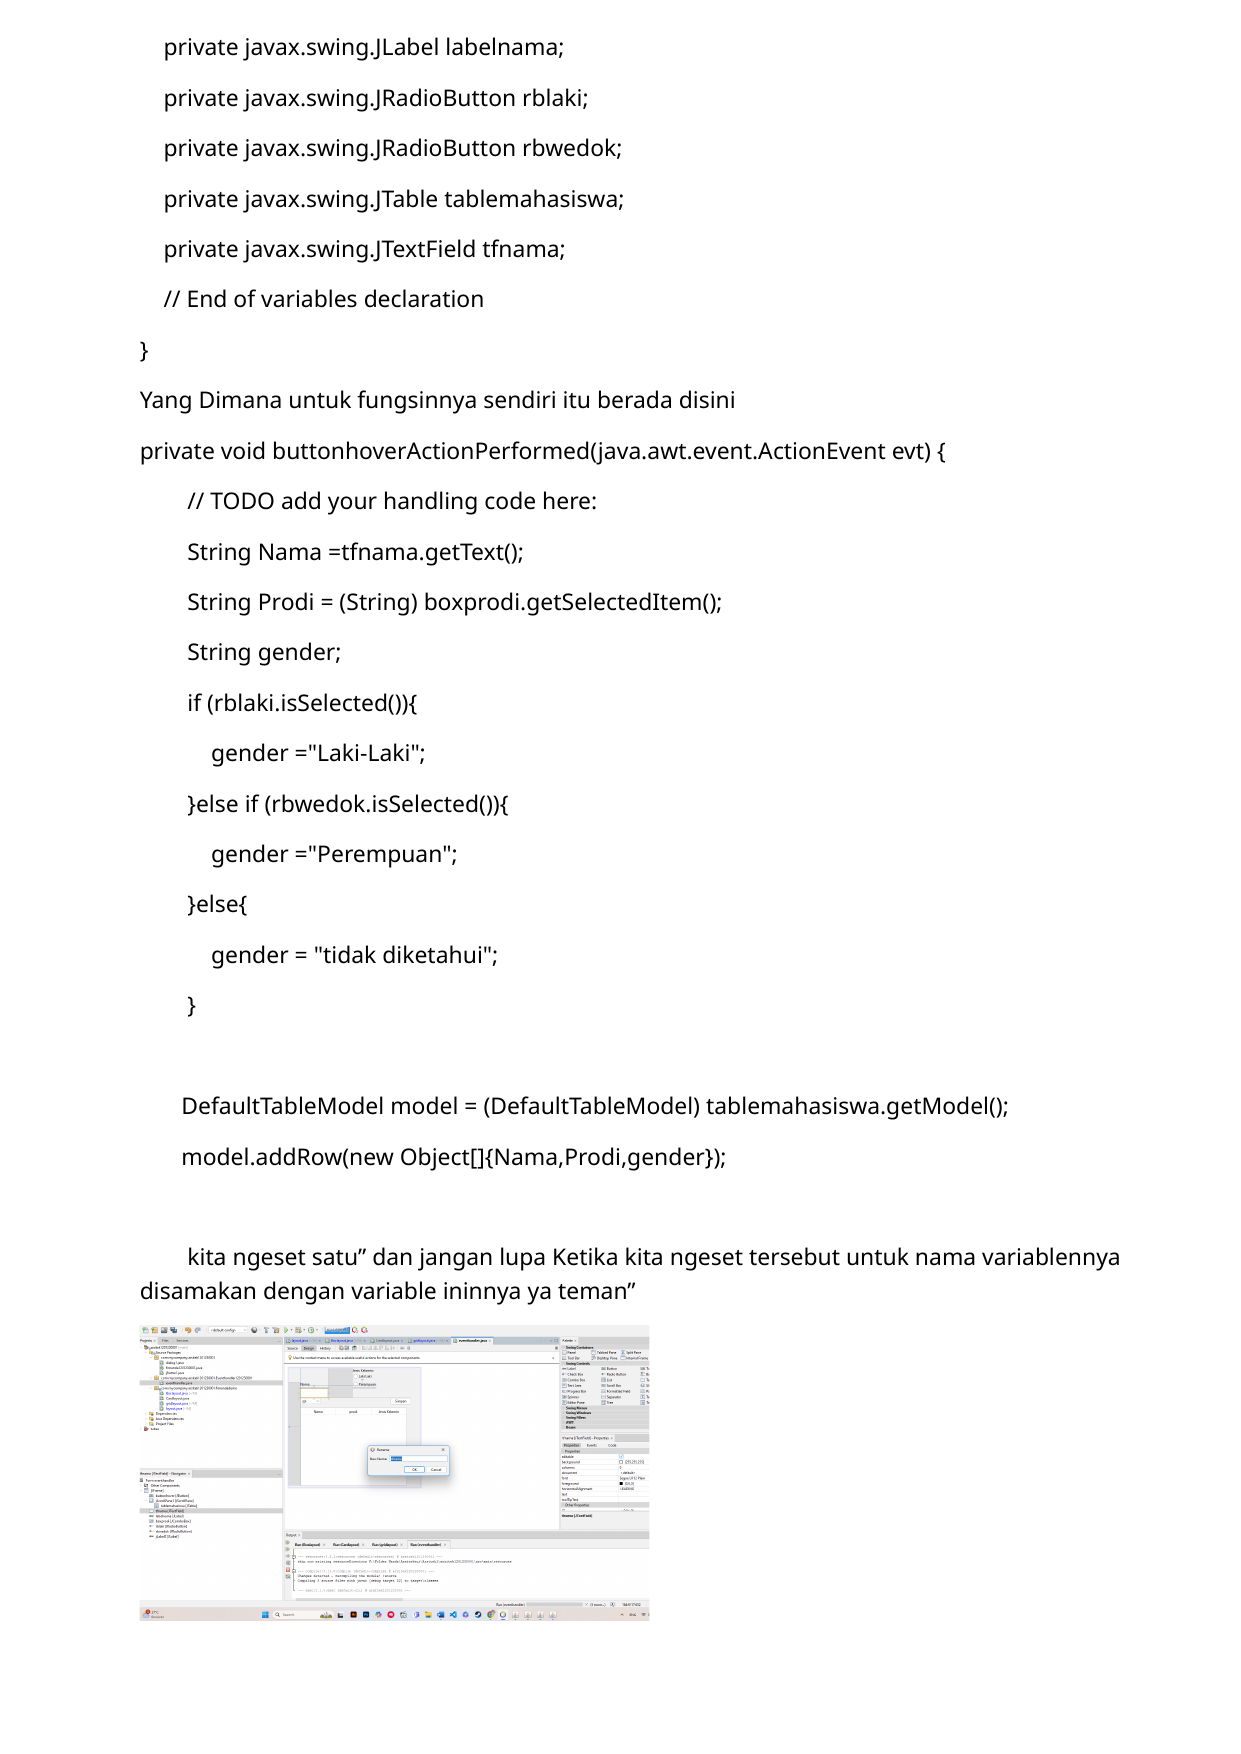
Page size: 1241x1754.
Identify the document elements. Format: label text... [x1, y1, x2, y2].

text }else if (rbwedok.isSelected()){ [139, 787, 1128, 819]
picture [139, 1325, 650, 1621]
text private javax.swing.JRadioButton rblaki; [139, 82, 1128, 113]
text gender ="Perempuan"; [139, 838, 1128, 869]
text gender ="Laki-Laki"; [139, 737, 1128, 768]
text String Prodi = (String) boxprodi.getSelectedItem(); [139, 586, 1128, 617]
text model.addRow(new Object[]{Nama,Prodi,gender}); [139, 1140, 1128, 1172]
text gender = "tidak diketahui"; [139, 939, 1128, 970]
text String gender; [139, 636, 1128, 667]
text Yang Dimana untuk fungsinnya sendiri itu berada disini [139, 384, 1128, 415]
text private void buttonhoverActionPerformed(java.awt.event.ActionEvent evt) { [139, 434, 1128, 466]
text private javax.swing.JLabel labelnama; [139, 31, 1128, 62]
text private javax.swing.JTextField tfnama; [139, 233, 1128, 264]
text kita ngeset satu” dan jangan lupa Ketika kita ngeset tersebut untuk nama variablennya disamakan dengan variable ininnya ya teman” [139, 1241, 1128, 1306]
text private javax.swing.JRadioButton rbwedok; [139, 132, 1128, 163]
text }else{ [139, 888, 1128, 919]
text if (rblaki.isSelected()){ [139, 687, 1128, 718]
text private javax.swing.JTable tablemahasiswa; [139, 182, 1128, 214]
text // End of variables declaration [139, 283, 1128, 314]
text } [139, 334, 1128, 365]
text // TODO add your handling code here: [139, 485, 1128, 516]
text } [139, 989, 1128, 1020]
text String Nama =tfnama.getText(); [139, 535, 1128, 567]
text DefaultTableModel model = (DefaultTableModel) tablemahasiswa.getModel(); [139, 1090, 1128, 1121]
